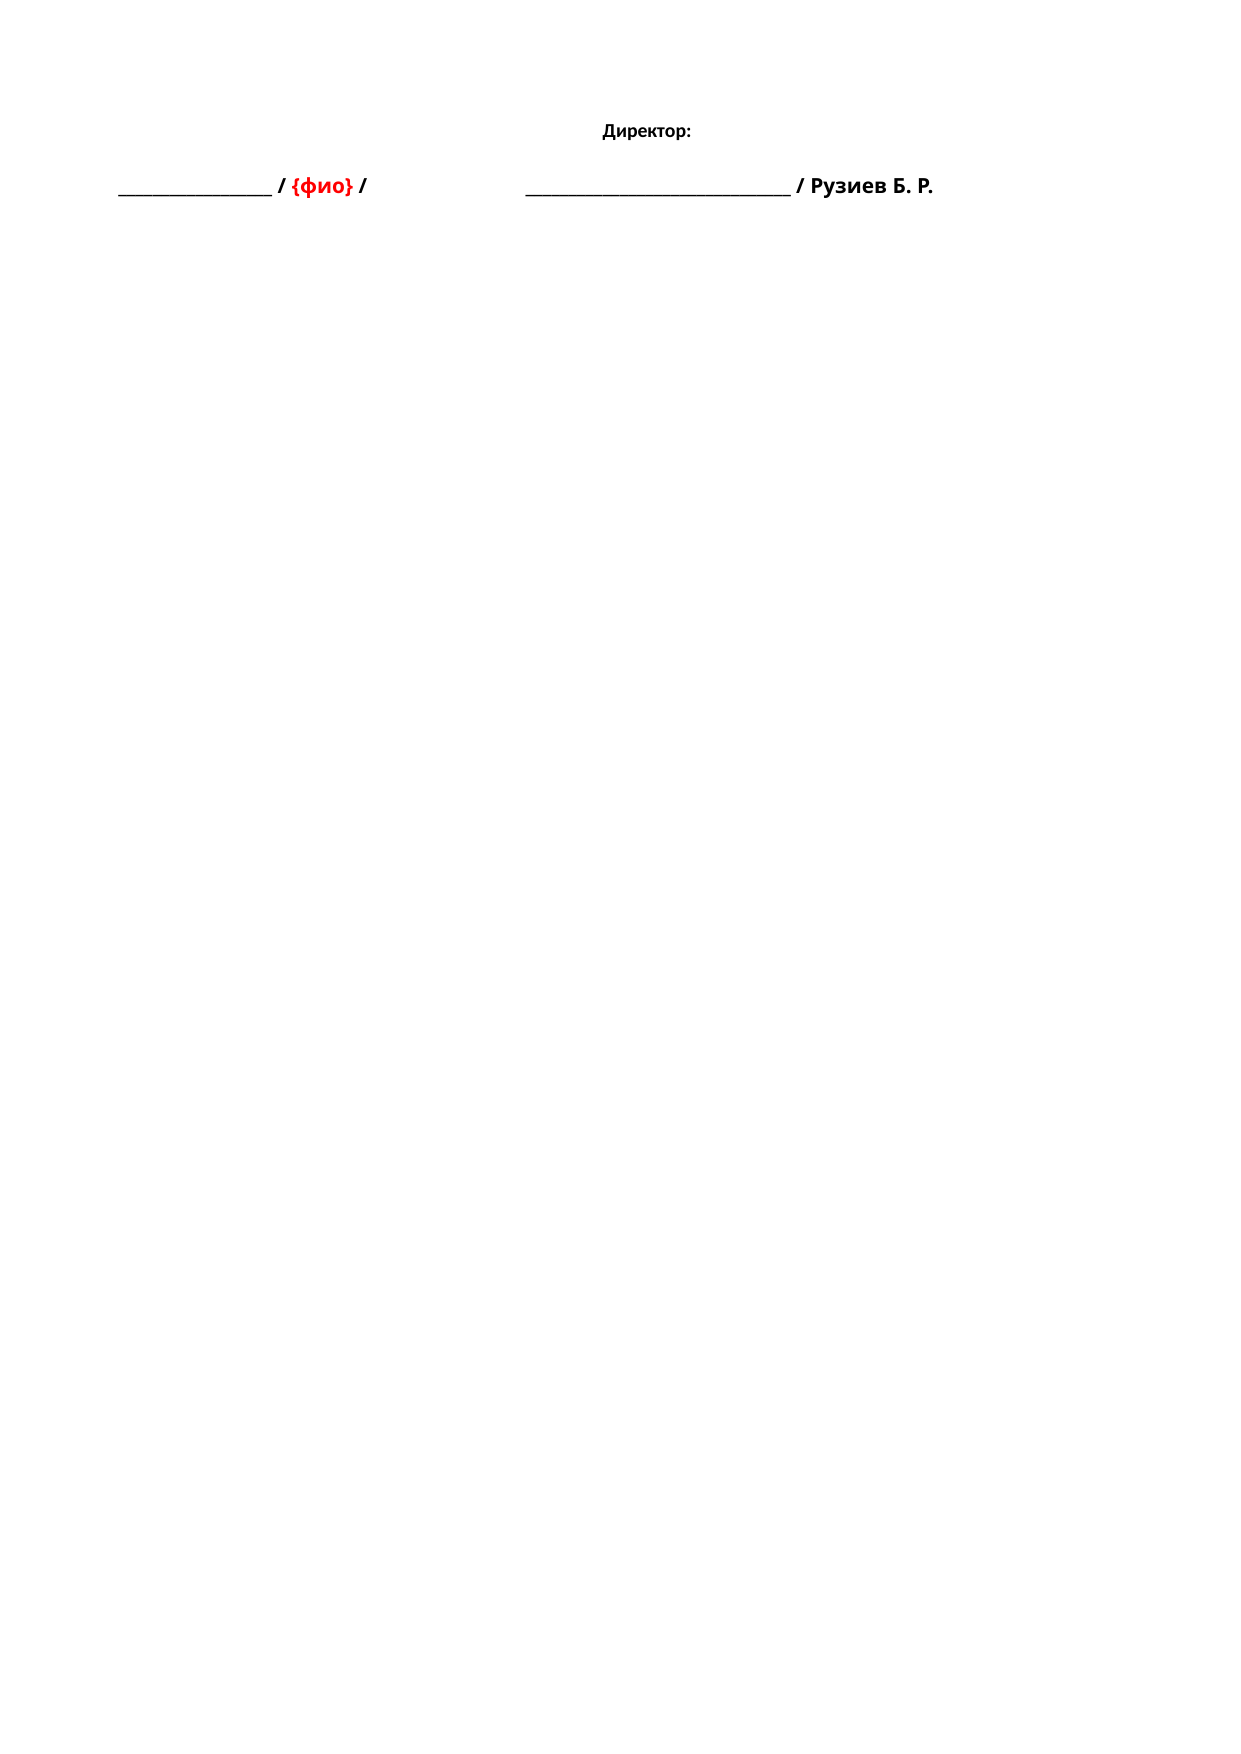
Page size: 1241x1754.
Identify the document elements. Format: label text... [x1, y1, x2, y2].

text Директор: [118, 118, 1122, 142]
text __________________ / {фио} / _______________________________ / Рузиев Б. Р. [118, 142, 1118, 199]
